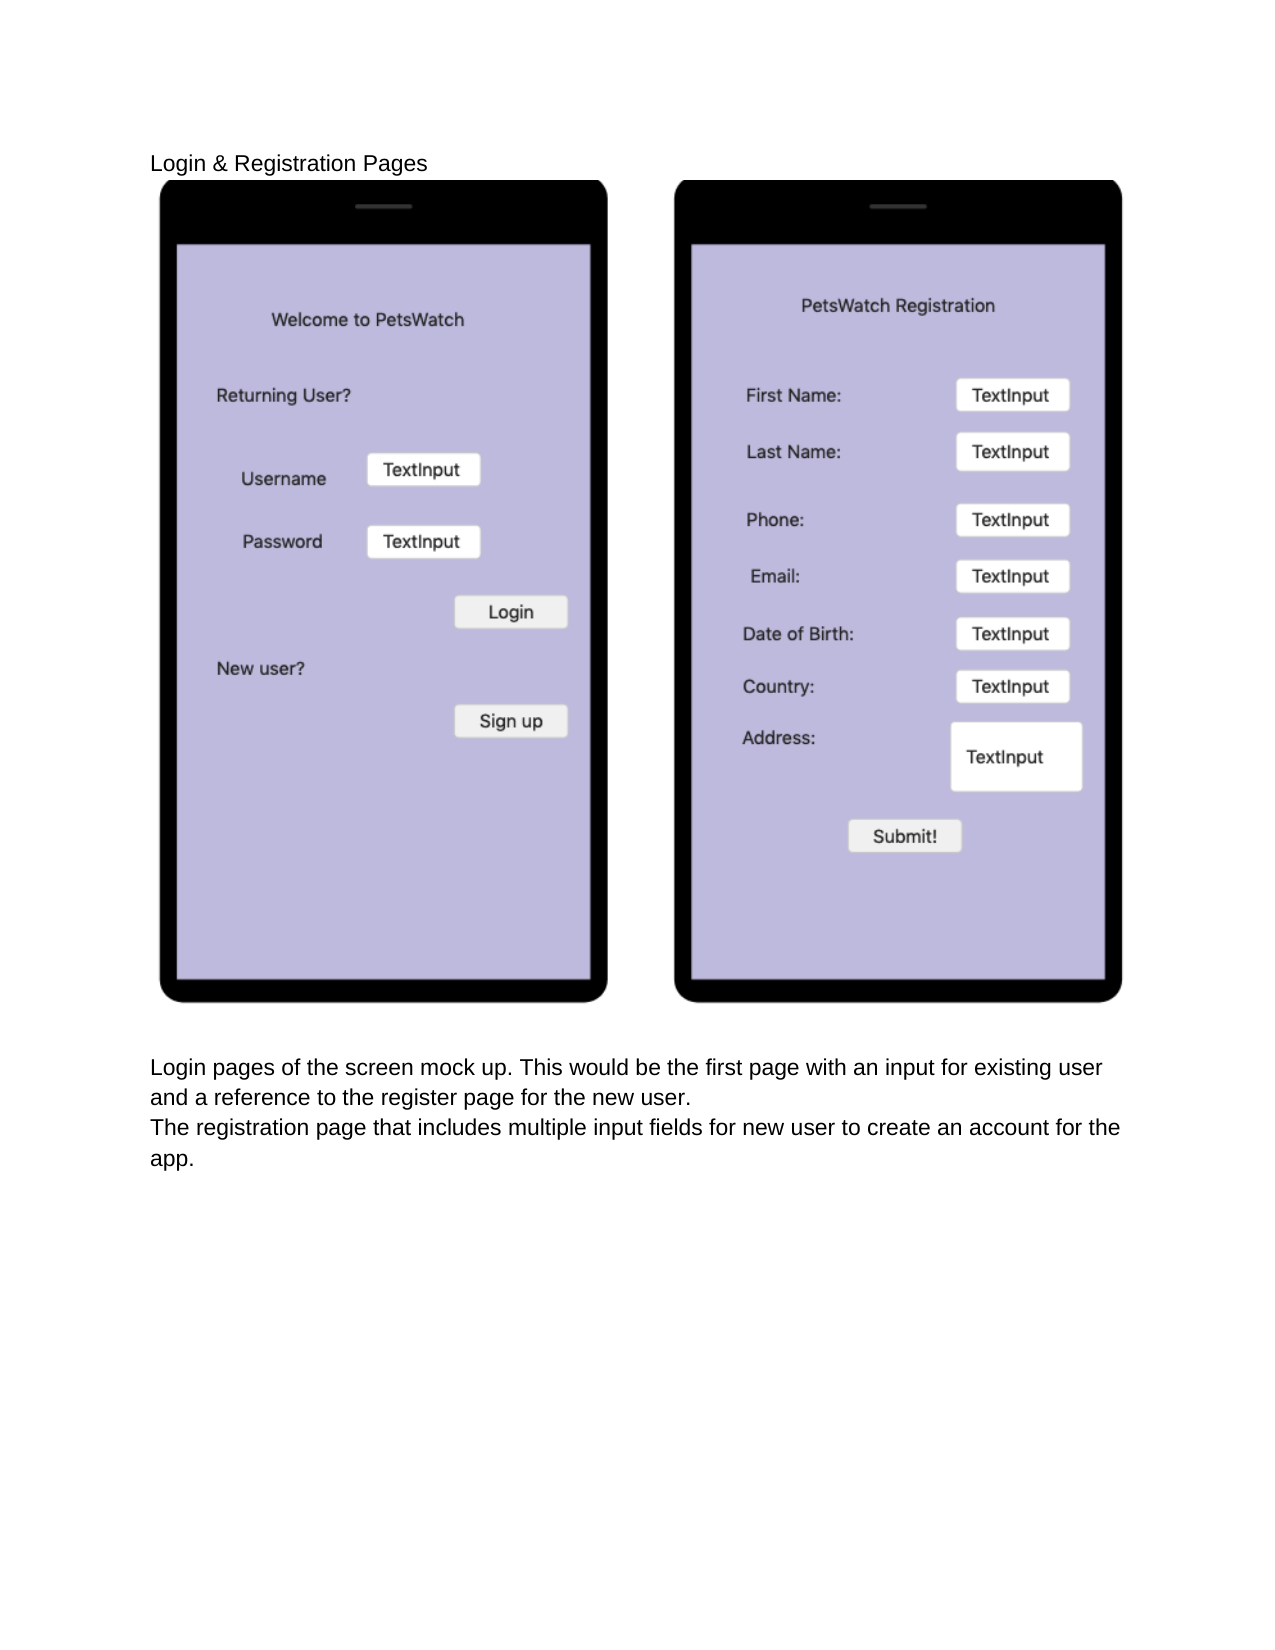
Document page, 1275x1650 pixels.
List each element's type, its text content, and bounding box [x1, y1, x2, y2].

text Login & Registration Pages [150, 150, 1125, 176]
text Login pages of the screen mock up. This would be the first page with an input for existing user and a reference to the register page for the new user. [150, 1054, 1125, 1110]
picture [150, 180, 1125, 1020]
text The registration page that includes multiple input fields for new user to create an account for the app. [150, 1114, 1125, 1171]
